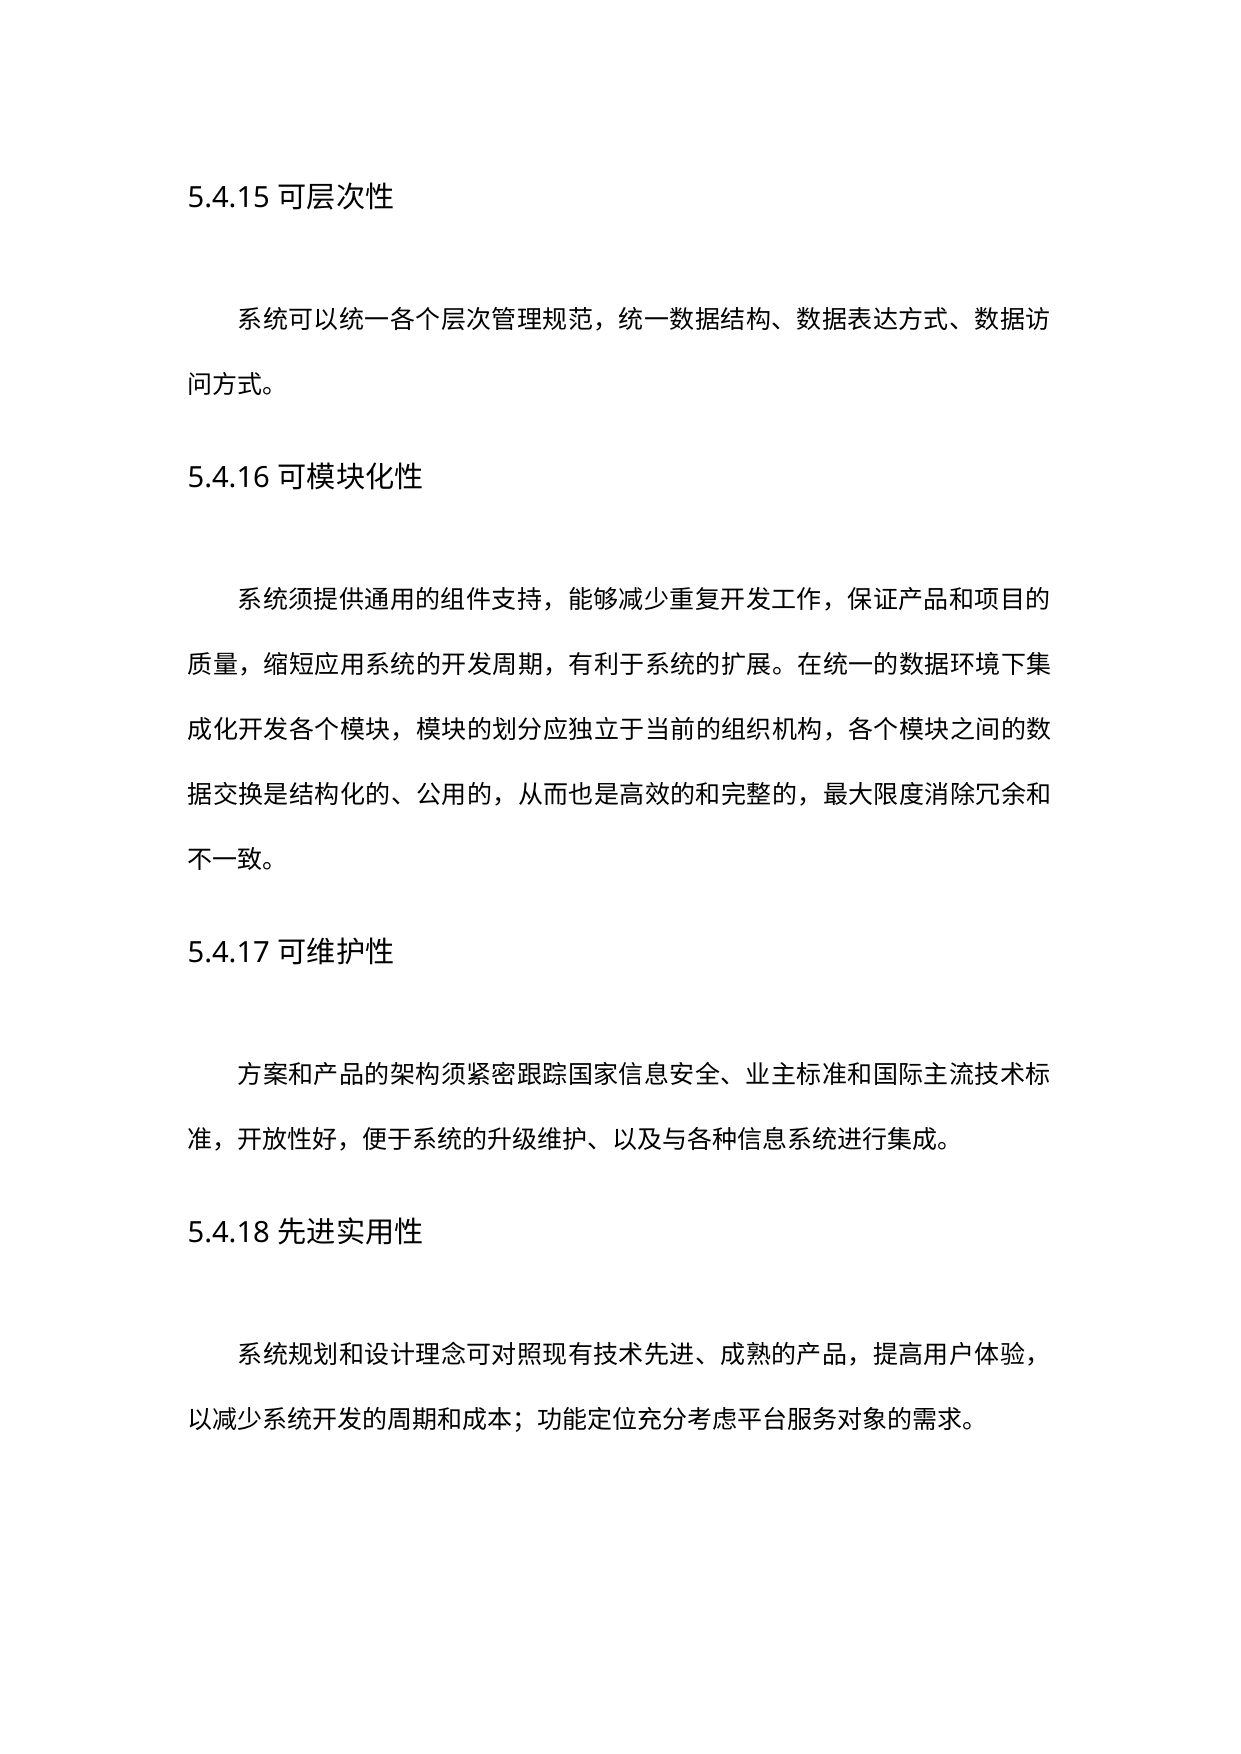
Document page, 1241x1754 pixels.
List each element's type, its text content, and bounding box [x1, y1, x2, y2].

text 系统可以统一各个层次管理规范，统一数据结构、数据表达方式、数据访问方式。 [187, 285, 1053, 415]
text 系统须提供通用的组件支持，能够减少重复开发工作，保证产品和项目的质量，缩短应用系统的开发周期，有利于系统的扩展。在统一的数据环境下集成化开发各个模块，模块的划分应独立于当前的组织机构，各个模块之间的数据交换是结构化的、公用的，从而也是高效的和完整的，最大限度消除冗余和不一致。 [187, 565, 1053, 890]
subtitle 5.4.15 可层次性 [187, 162, 1053, 227]
text 系统规划和设计理念可对照现有技术先进、成熟的产品，提高用户体验，以减少系统开发的周期和成本；功能定位充分考虑平台服务对象的需求。 [187, 1320, 1053, 1450]
text 方案和产品的架构须紧密跟踪国家信息安全、业主标准和国际主流技术标准，开放性好，便于系统的升级维护、以及与各种信息系统进行集成。 [187, 1040, 1053, 1170]
subtitle 5.4.17 可维护性 [187, 917, 1053, 982]
subtitle 5.4.16 可模块化性 [187, 442, 1053, 507]
subtitle 5.4.18 先进实用性 [187, 1197, 1053, 1262]
